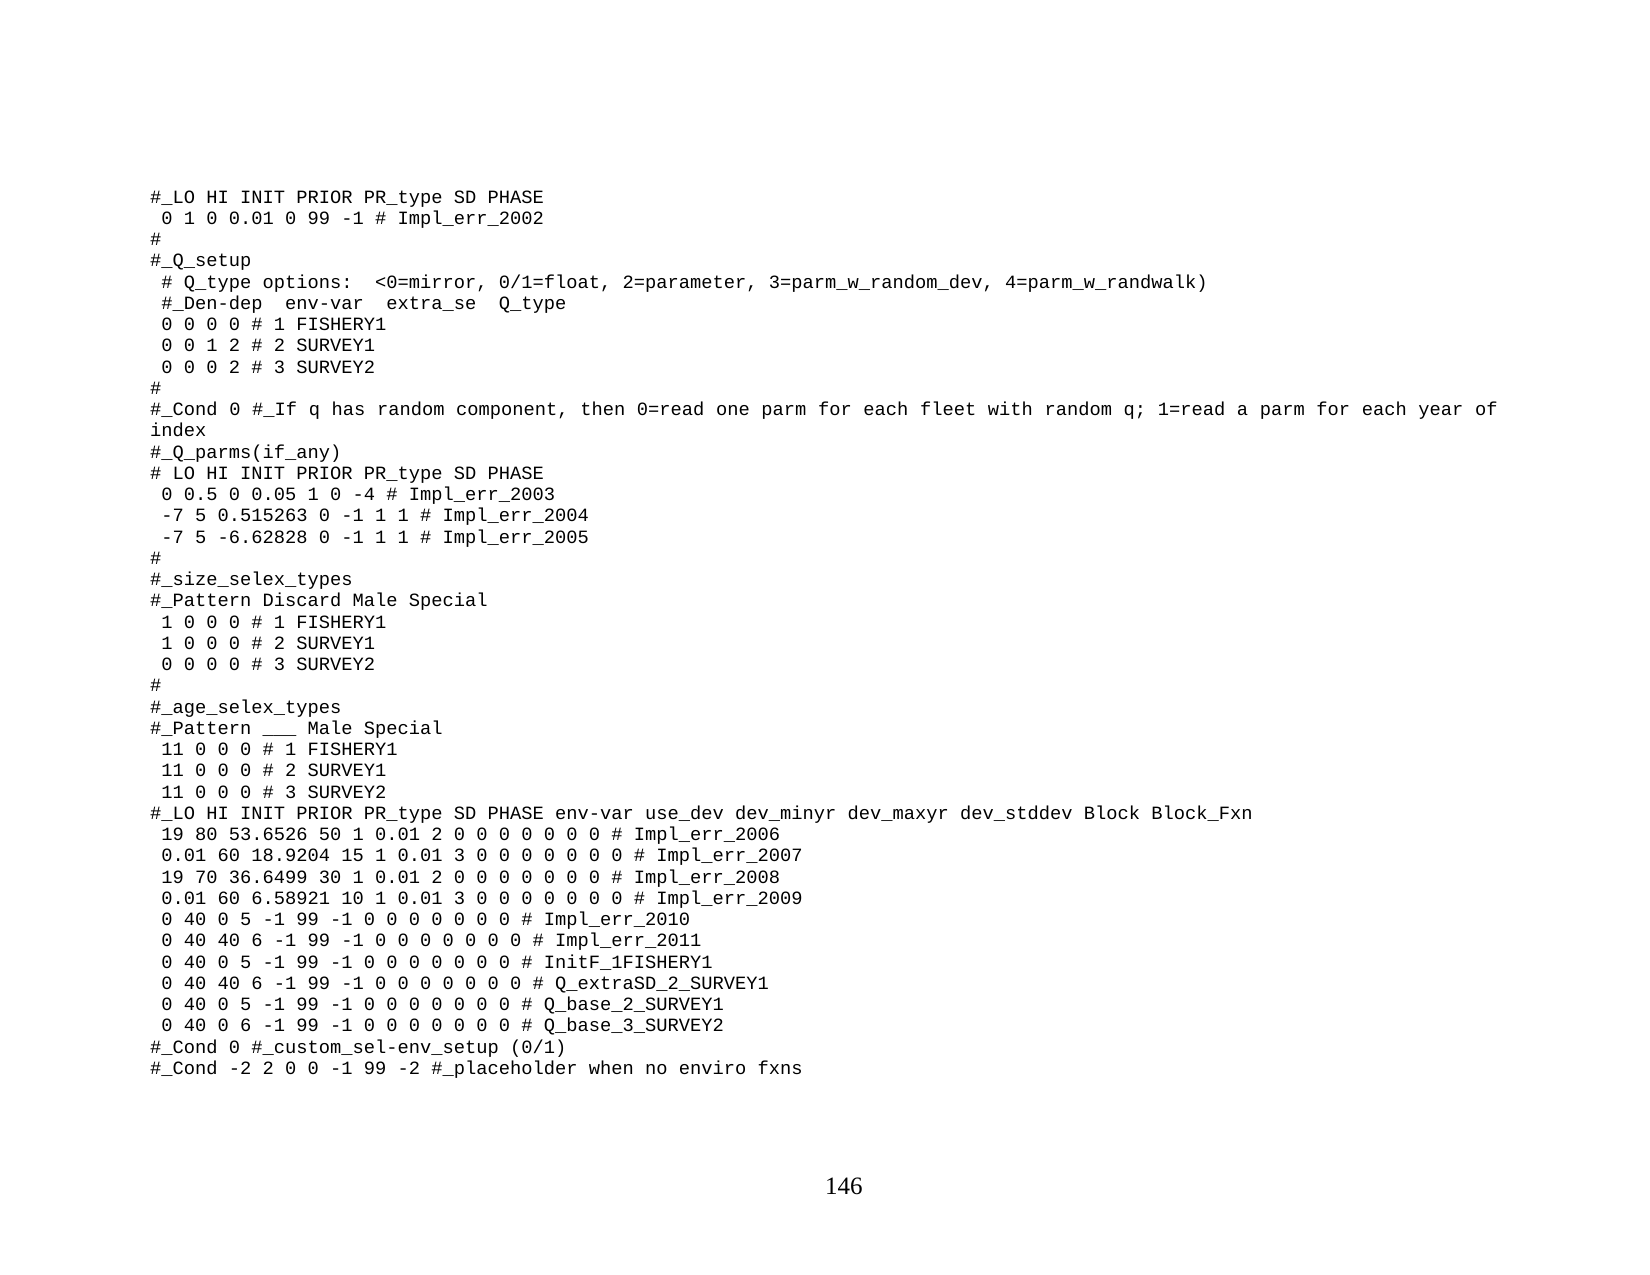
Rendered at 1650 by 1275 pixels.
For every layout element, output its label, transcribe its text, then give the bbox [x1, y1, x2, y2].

text 1 0 0 0 # 1 FISHERY1 [150, 612, 1500, 634]
text # [150, 676, 1500, 697]
text 0.01 60 18.9204 15 1 0.01 3 0 0 0 0 0 0 0 # Impl_err_2007 [150, 846, 1500, 867]
text #_Q_parms(if_any) [150, 442, 1500, 464]
text 19 70 36.6499 30 1 0.01 2 0 0 0 0 0 0 0 # Impl_err_2008 [150, 867, 1500, 889]
text # [150, 379, 1500, 400]
text #_size_selex_types [150, 570, 1500, 591]
text 0 40 40 6 -1 99 -1 0 0 0 0 0 0 0 # Q_extraSD_2_SURVEY1 [150, 974, 1500, 995]
text #_Cond 0 #_custom_sel-env_setup (0/1) [150, 1037, 1500, 1059]
text #_Q_setup [150, 251, 1500, 272]
text 0 40 0 5 -1 99 -1 0 0 0 0 0 0 0 # InitF_1FISHERY1 [150, 952, 1500, 974]
text 11 0 0 0 # 1 FISHERY1 [150, 740, 1500, 761]
text # Q_type options: <0=mirror, 0/1=float, 2=parameter, 3=parm_w_random_dev, 4=parm_w_randwalk) [150, 272, 1500, 294]
text 0 1 0 0.01 0 99 -1 # Impl_err_2002 [150, 209, 1500, 230]
text 0 40 40 6 -1 99 -1 0 0 0 0 0 0 0 # Impl_err_2011 [150, 931, 1500, 952]
text #_LO HI INIT PRIOR PR_type SD PHASE env-var use_dev dev_minyr dev_maxyr dev_stddev Block Block_Fxn [150, 804, 1500, 825]
text 0 0 0 2 # 3 SURVEY2 [150, 357, 1500, 379]
text #_LO HI INIT PRIOR PR_type SD PHASE [150, 187, 1500, 209]
text # [150, 549, 1500, 570]
text 0 40 0 6 -1 99 -1 0 0 0 0 0 0 0 # Q_base_3_SURVEY2 [150, 1016, 1500, 1037]
text #_Cond -2 2 0 0 -1 99 -2 #_placeholder when no enviro fxns [150, 1059, 1500, 1080]
text -7 5 0.515263 0 -1 1 1 # Impl_err_2004 [150, 506, 1500, 527]
text 0 0.5 0 0.05 1 0 -4 # Impl_err_2003 [150, 485, 1500, 506]
text -7 5 -6.62828 0 -1 1 1 # Impl_err_2005 [150, 527, 1500, 549]
text #_Pattern ___ Male Special [150, 719, 1500, 740]
text 0 40 0 5 -1 99 -1 0 0 0 0 0 0 0 # Impl_err_2010 [150, 910, 1500, 931]
text #_age_selex_types [150, 697, 1500, 719]
text 11 0 0 0 # 3 SURVEY2 [150, 782, 1500, 804]
text 0 0 1 2 # 2 SURVEY1 [150, 336, 1500, 357]
text # [150, 230, 1500, 251]
text 1 0 0 0 # 2 SURVEY1 [150, 634, 1500, 655]
text 0 0 0 0 # 1 FISHERY1 [150, 315, 1500, 336]
text #_Cond 0 #_If q has random component, then 0=read one parm for each fleet with random q; 1=read a parm for each year of index [150, 400, 1500, 442]
text #_Pattern Discard Male Special [150, 591, 1500, 612]
text 19 80 53.6526 50 1 0.01 2 0 0 0 0 0 0 0 # Impl_err_2006 [150, 825, 1500, 846]
text 0 40 0 5 -1 99 -1 0 0 0 0 0 0 0 # Q_base_2_SURVEY1 [150, 995, 1500, 1016]
text 0.01 60 6.58921 10 1 0.01 3 0 0 0 0 0 0 0 # Impl_err_2009 [150, 889, 1500, 910]
text #_Den-dep env-var extra_se Q_type [150, 294, 1500, 315]
text 11 0 0 0 # 2 SURVEY1 [150, 761, 1500, 782]
text 0 0 0 0 # 3 SURVEY2 [150, 655, 1500, 676]
text # LO HI INIT PRIOR PR_type SD PHASE [150, 464, 1500, 485]
